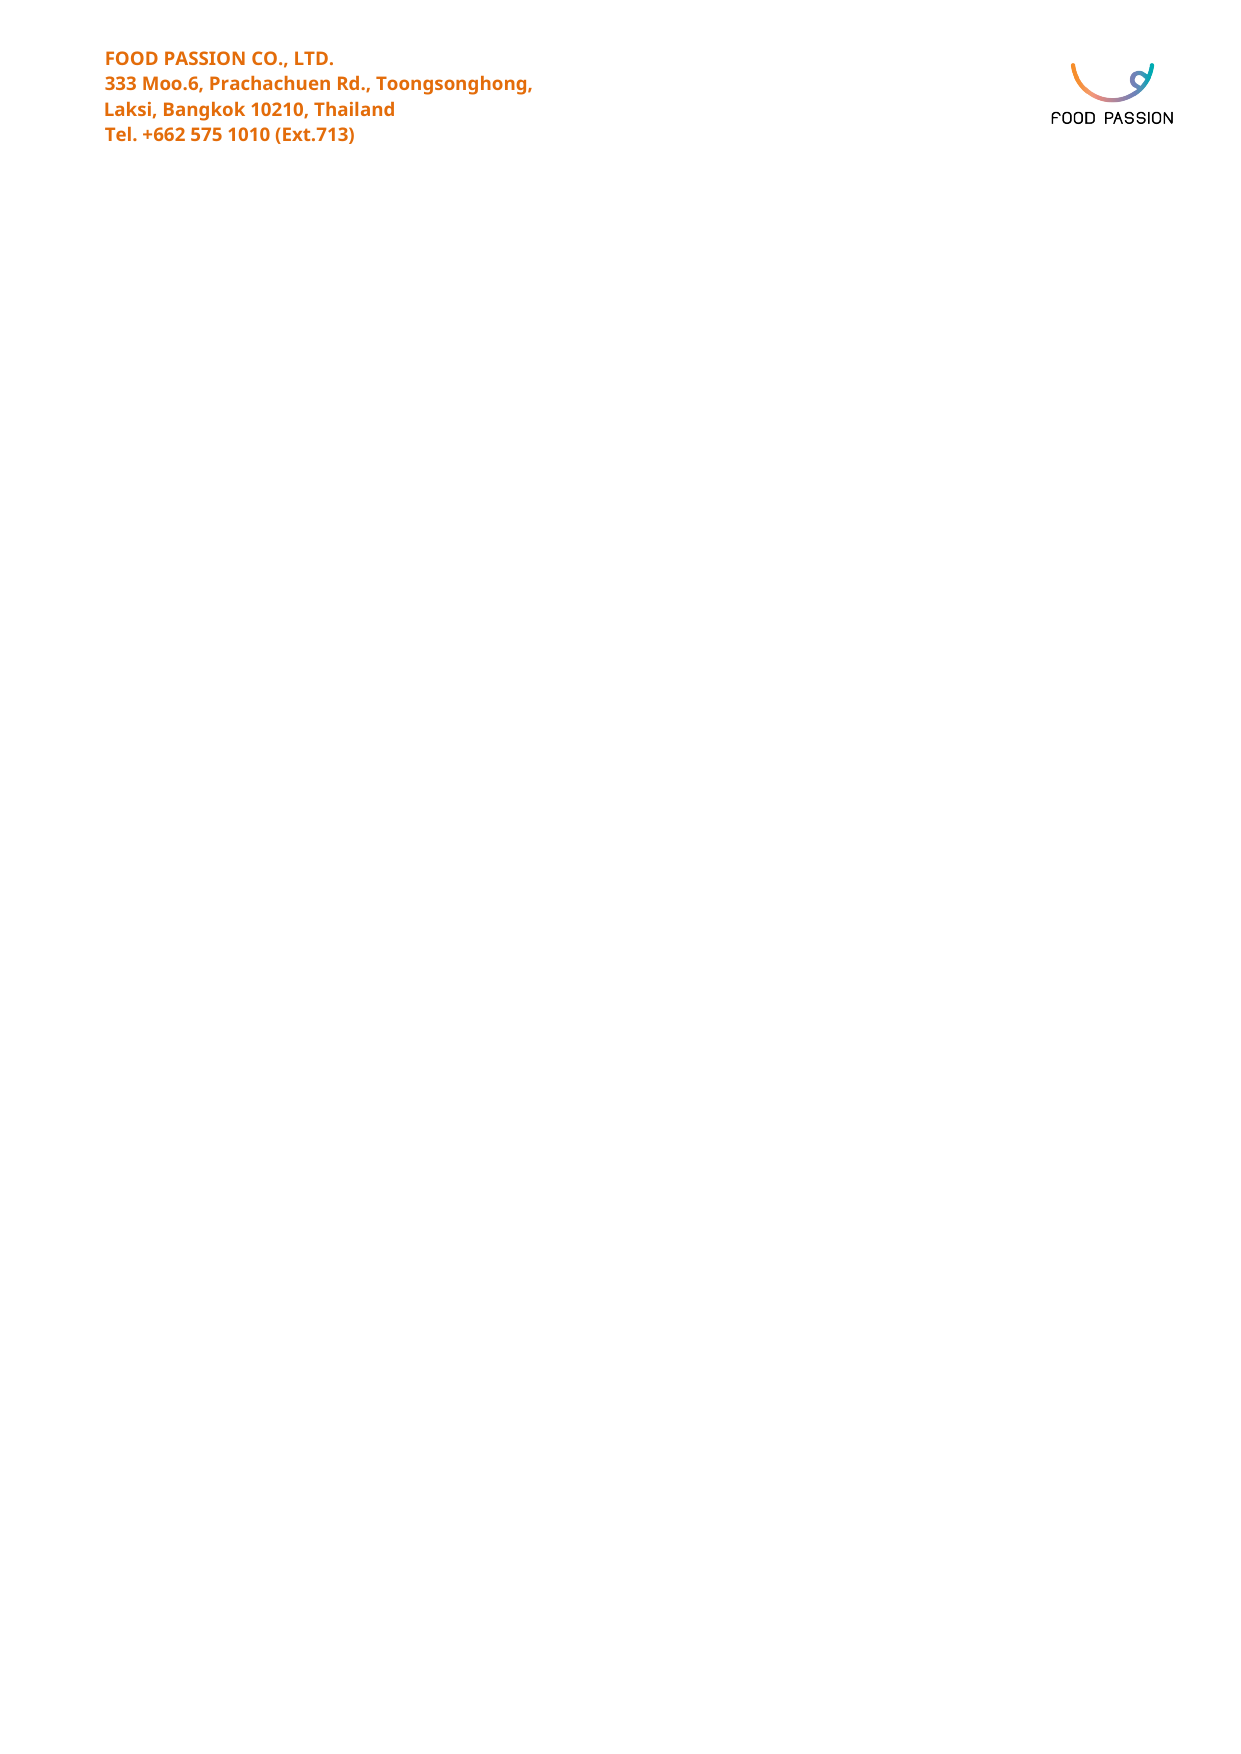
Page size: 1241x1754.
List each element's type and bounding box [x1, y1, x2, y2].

picture [1042, 55, 1180, 131]
